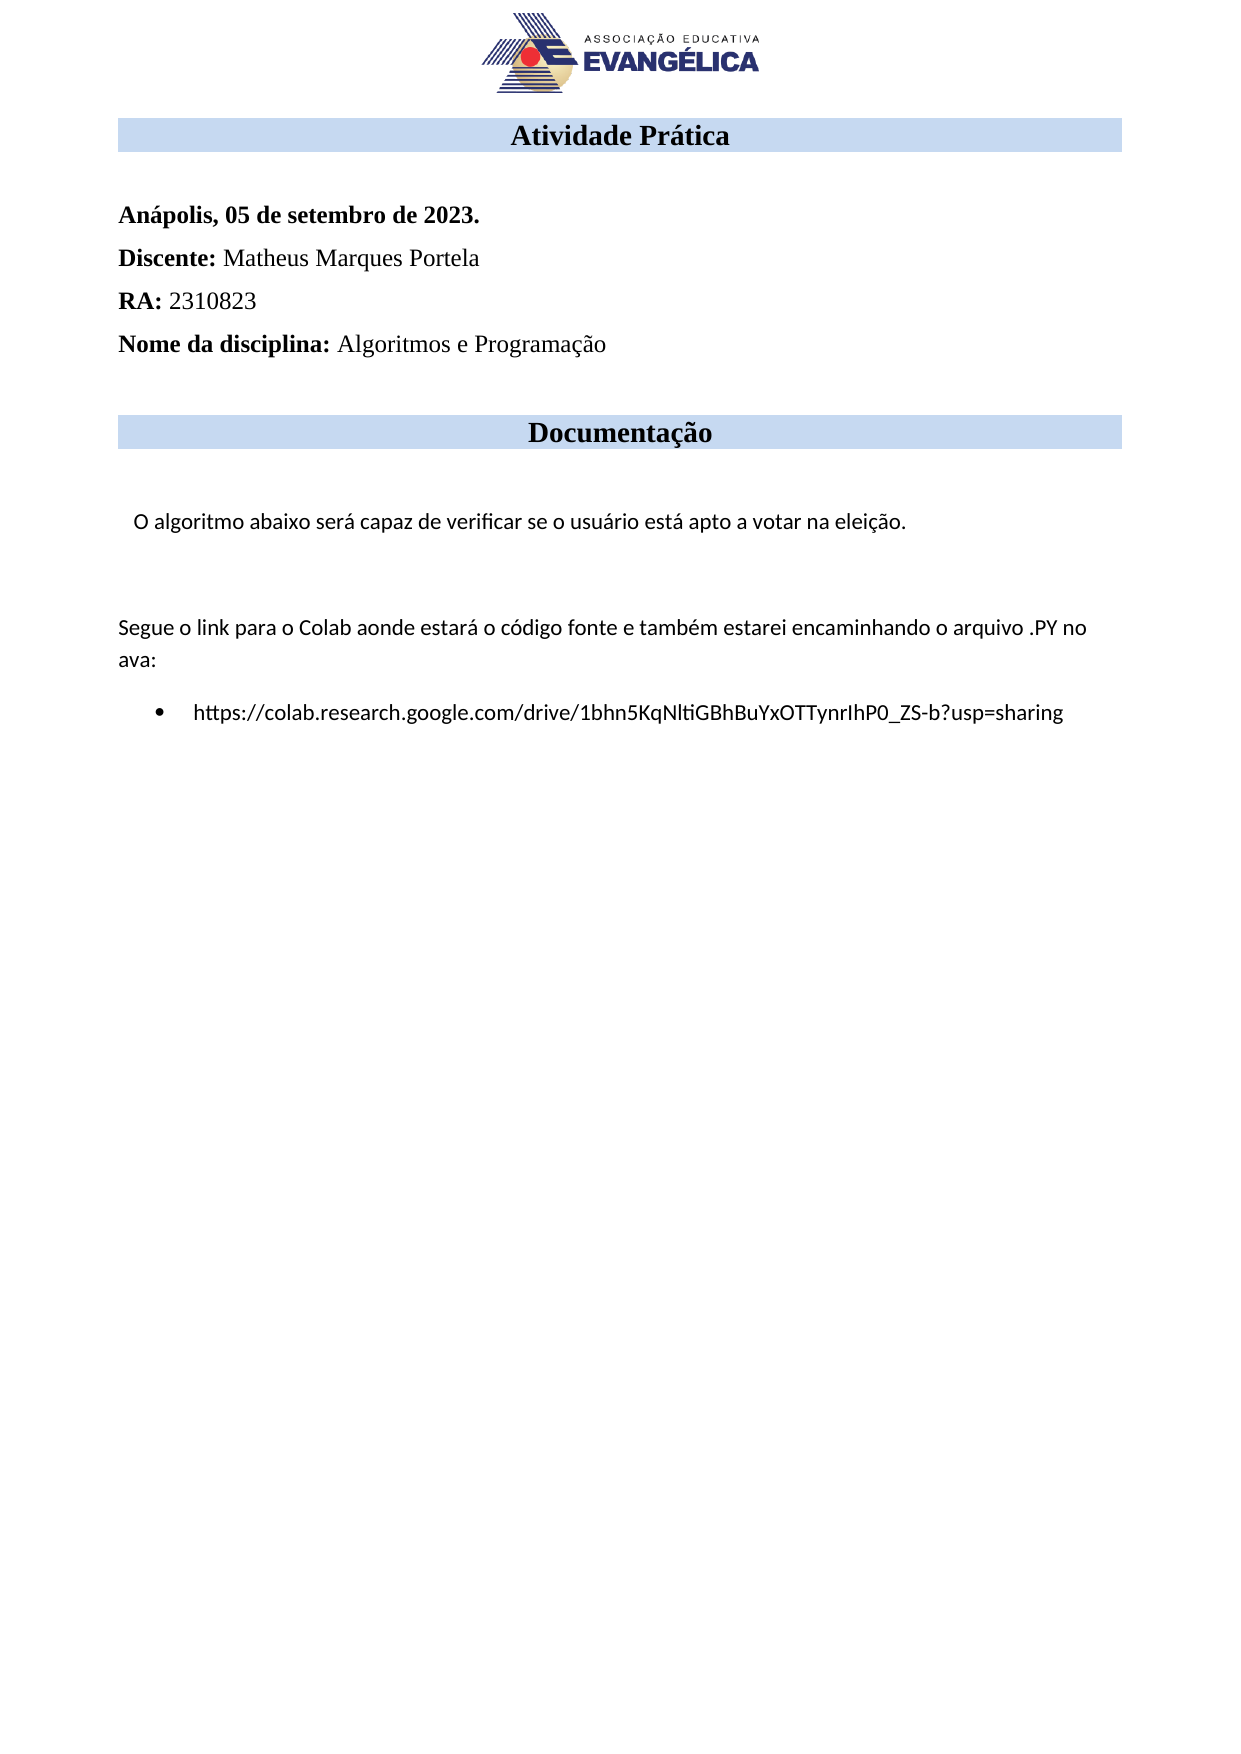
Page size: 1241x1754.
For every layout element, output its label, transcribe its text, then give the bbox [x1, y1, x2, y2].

list https://colab.research.google.com/drive/1bhn5KqNltiGBhBuYxOTTynrIhP0_ZS-b?usp=sharing [156, 698, 1122, 726]
text O algoritmo abaixo será capaz de verificar se o usuário está apto a votar na eleição. [118, 507, 1122, 535]
text Anápolis, 05 de setembro de 2023. [118, 200, 1122, 228]
text Discente: Matheus Marques Portela [118, 243, 1122, 272]
text Atividade Prática [118, 118, 1122, 152]
text Documentação [118, 415, 1122, 449]
text Nome da disciplina: Algoritmos e Programação [118, 329, 1122, 358]
text RA: 2310823 [118, 286, 1122, 315]
picture [481, 13, 759, 93]
text Segue o link para o Colab aonde estará o código fonte e também estarei encaminhando o arquivo .PY no ava: [118, 613, 1122, 673]
